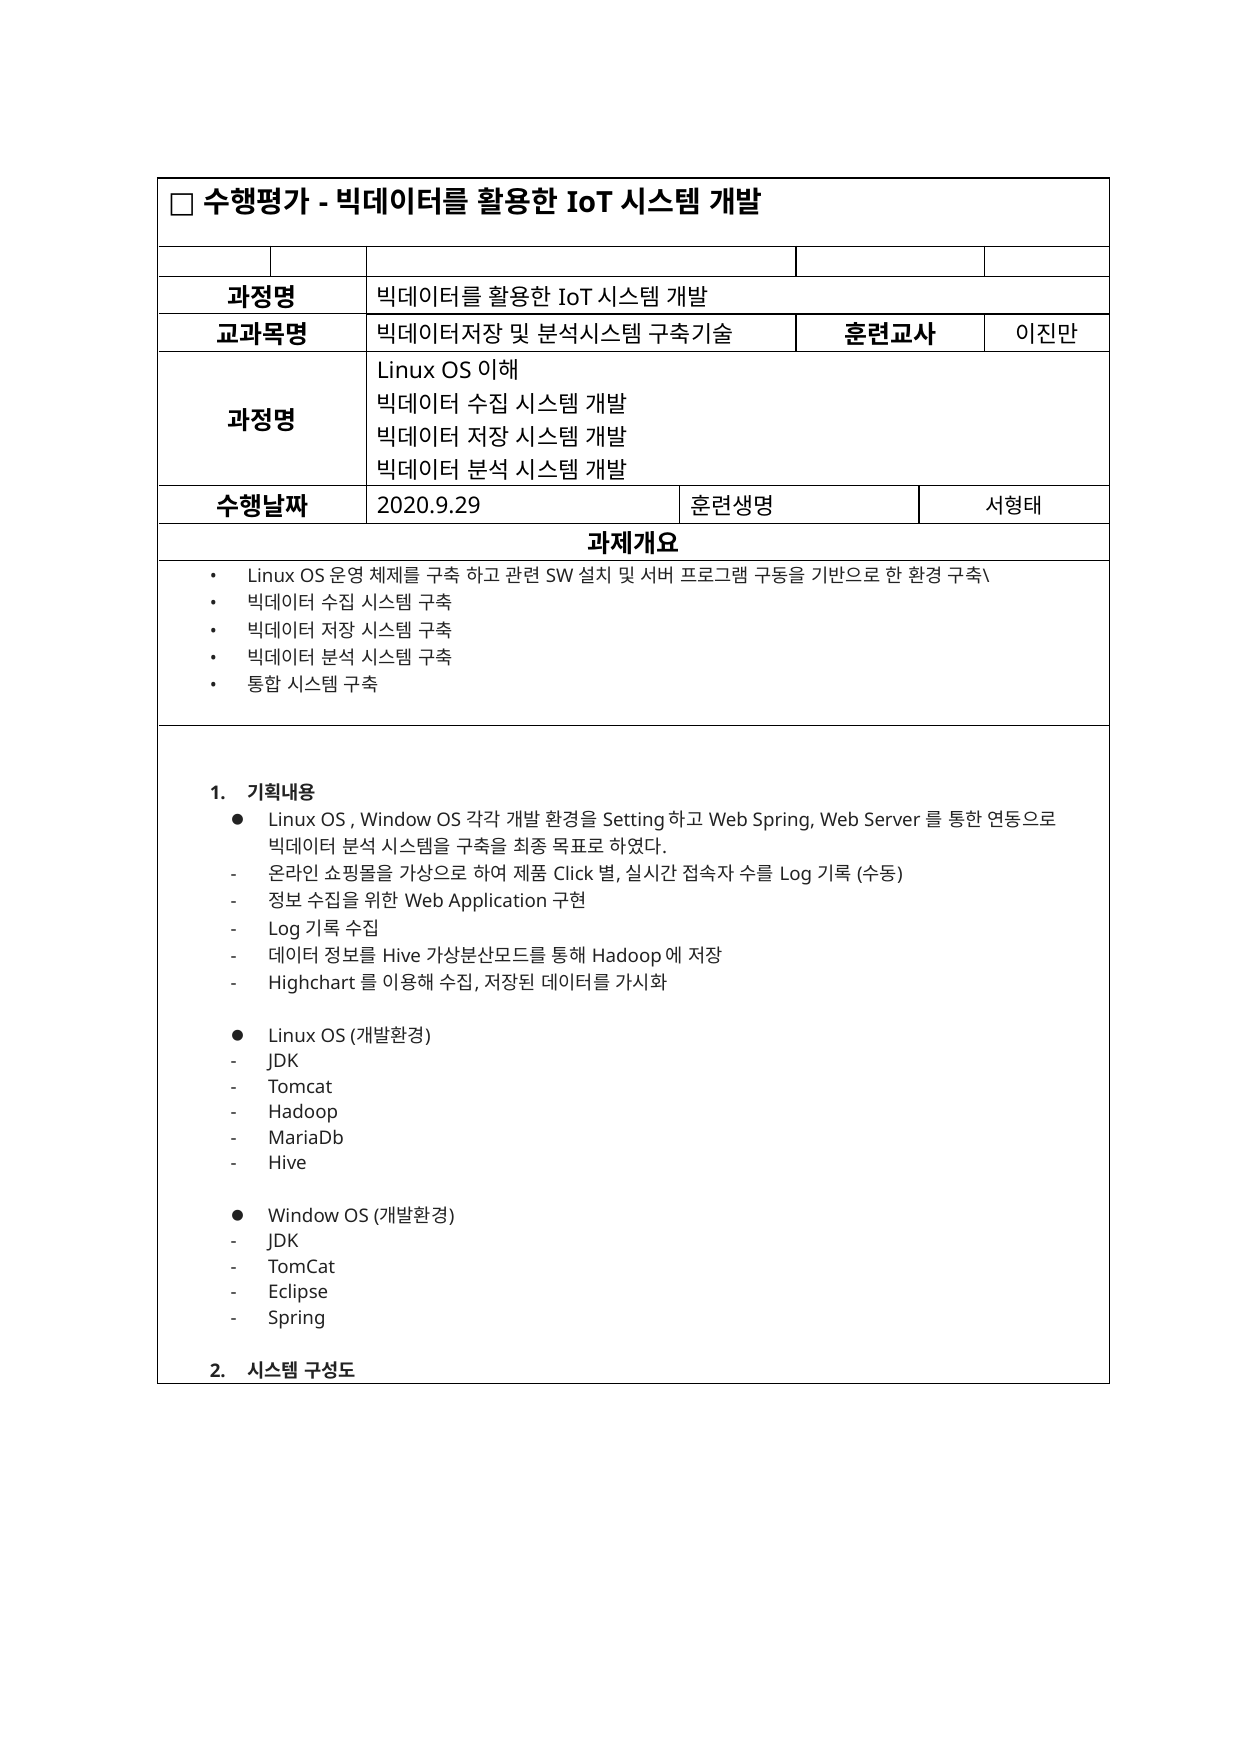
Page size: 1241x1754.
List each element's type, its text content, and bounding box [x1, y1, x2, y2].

table_cell 수행날짜 [158, 486, 366, 522]
table_cell [158, 247, 270, 276]
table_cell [158, 726, 1109, 1383]
table_cell 빅데이터저장 및 분석시스템 구축기술 [367, 315, 795, 351]
table_cell 교과목명 [158, 314, 366, 351]
table_cell Linux OS 운영 체제를 구축 하고 관련 SW 설치 및 서버 프로그램 구동을 기반으로 한 환경 구축\ 빅데이터 수집 시스템 구축 빅데이터 저장 시스템 구축 빅데이터 분석 시스템 구축 통합 시스템 구축 [158, 561, 1109, 725]
table_cell 과정명 [158, 352, 366, 485]
table_cell 과정명 [158, 277, 366, 313]
table_cell [367, 247, 795, 276]
table_cell [985, 247, 1109, 276]
table_cell 2020.9.29 [367, 486, 679, 522]
table_cell 빅데이터를 활용한 IoT시스템 개발 [367, 277, 1109, 313]
table_cell 서형태 [920, 486, 1109, 522]
table_cell [271, 247, 366, 276]
table_cell 이진만 [985, 315, 1109, 351]
table_cell 훈련교사 [797, 315, 984, 351]
table_cell 훈련생명 [680, 486, 918, 522]
table_cell [797, 247, 984, 276]
table_cell Linux OS 이해 빅데이터 수집 시스템 개발 빅데이터 저장 시스템 개발 빅데이터 분석 시스템 개발 [367, 352, 1109, 485]
table_cell 과제개요 [158, 524, 1109, 560]
table_header □ 수행평가 - 빅데이터를 활용한 IoT 시스템 개발 [158, 179, 1109, 246]
